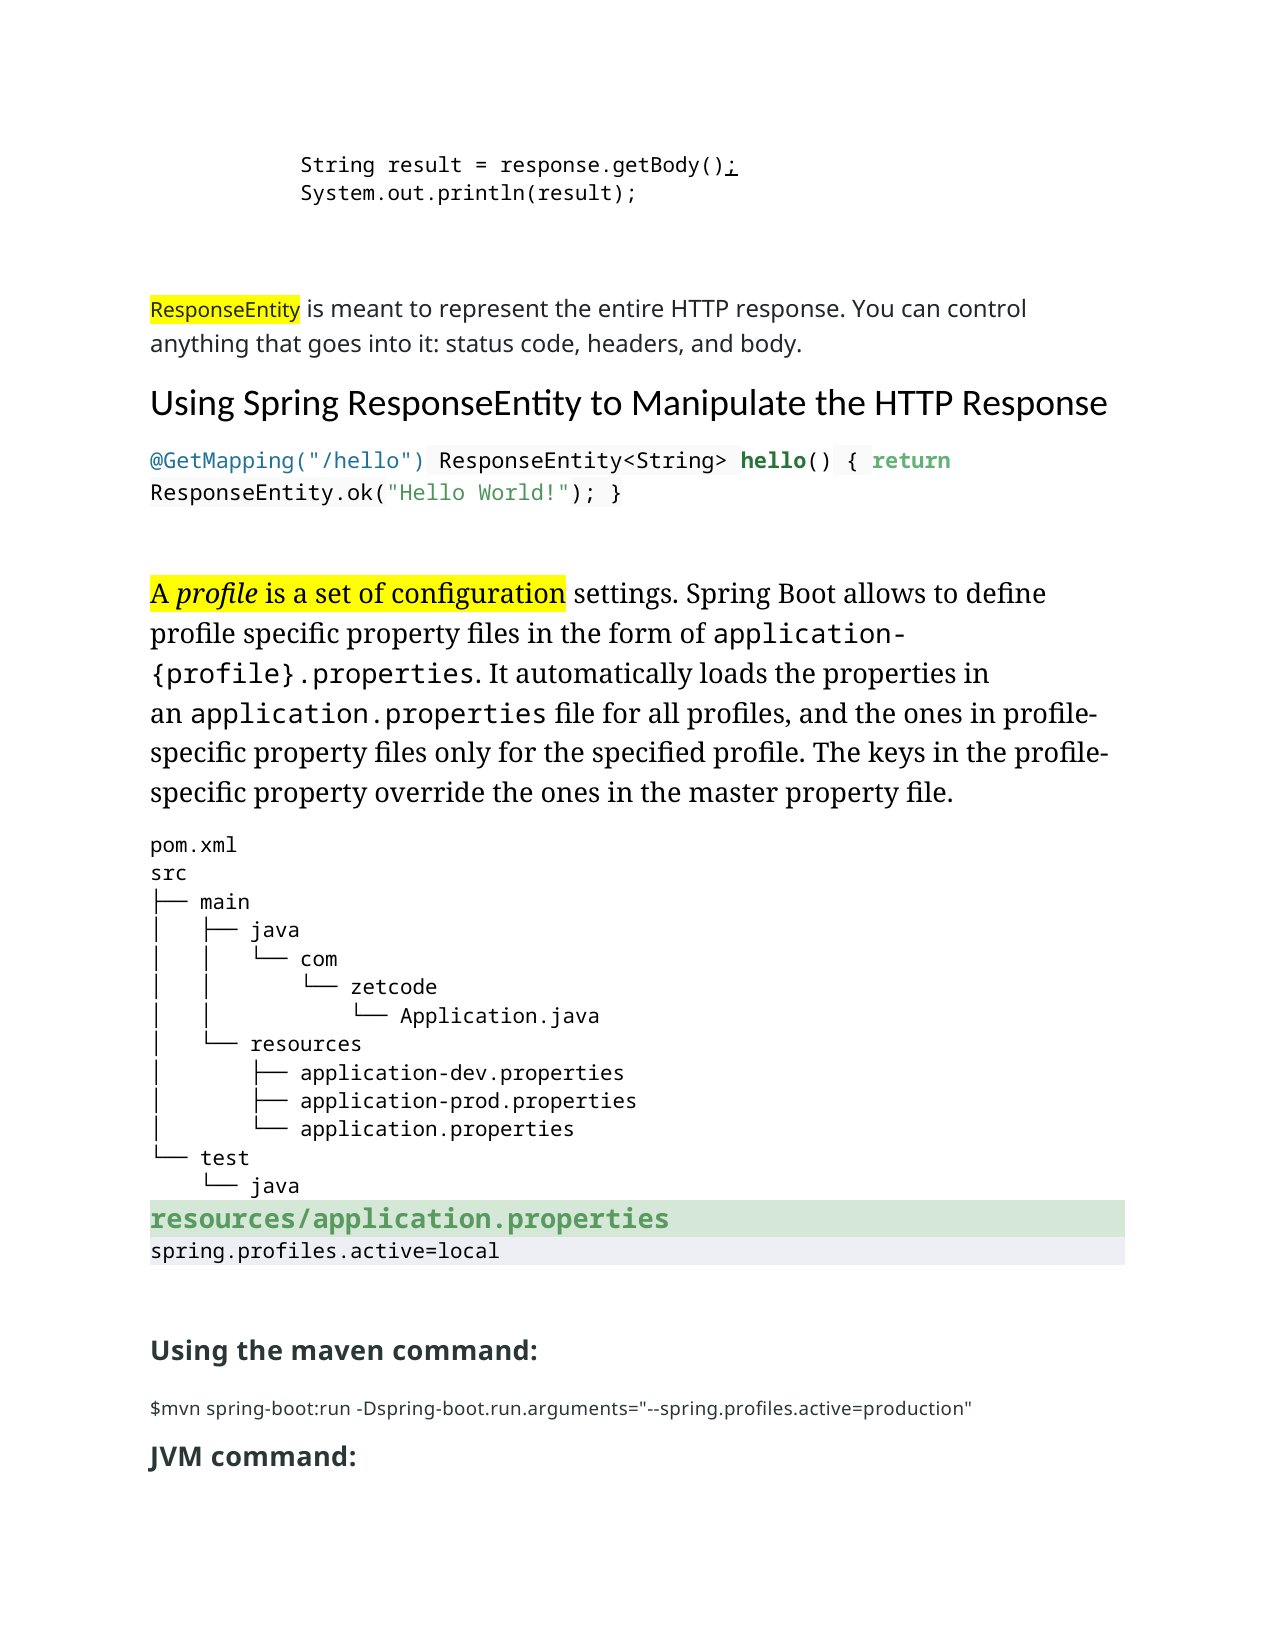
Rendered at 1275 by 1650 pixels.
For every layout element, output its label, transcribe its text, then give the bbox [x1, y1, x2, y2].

text └── test [150, 1143, 1125, 1171]
text System.out.println(result); [150, 178, 1125, 207]
text │ │ └── Application.java [150, 1001, 1125, 1029]
text │ │ └── zetcode [150, 972, 1125, 1001]
text @GetMapping("/hello") ResponseEntity<String> hello() { return ResponseEntity.ok("Hello World!"); } [150, 445, 1125, 507]
text └── java [150, 1171, 1125, 1200]
text │ └── resources [150, 1029, 1125, 1058]
text ResponseEntity is meant to represent the entire HTTP response. You can control anything that goes into it: status code, headers, and body. [150, 292, 1125, 360]
text src [150, 858, 1125, 887]
text │ └── application.properties [150, 1114, 1125, 1143]
text │ │ └── com [150, 944, 1125, 972]
text │ ├── java [150, 915, 1125, 944]
text ├── main [150, 887, 1125, 915]
text │ ├── application-dev.properties [150, 1058, 1125, 1086]
text String result = response.getBody(); [150, 150, 1125, 178]
text │ ├── application-prod.properties [150, 1086, 1125, 1114]
text Using the maven command: [150, 1331, 1125, 1368]
text A profile is a set of configuration settings. Spring Boot allows to define profile specific property files in the form of application-{profile}.properties. It automatically loads the properties in an application.properties file for all profiles, and the ones in profile-specific property files only for the specified profile. The keys in the profile-specific property override the ones in the master property file. [150, 575, 1125, 811]
text spring.profiles.active=local [150, 1237, 1125, 1265]
text $mvn spring-boot:run -Dspring-boot.run.arguments="--spring.profiles.active=production" [150, 1392, 1125, 1420]
text resources/application.properties [150, 1200, 1125, 1237]
text Using Spring ResponseEntity to Manipulate the HTTP Response [150, 379, 1125, 425]
text JVM command: [150, 1437, 1125, 1474]
text pom.xml [150, 830, 1125, 858]
